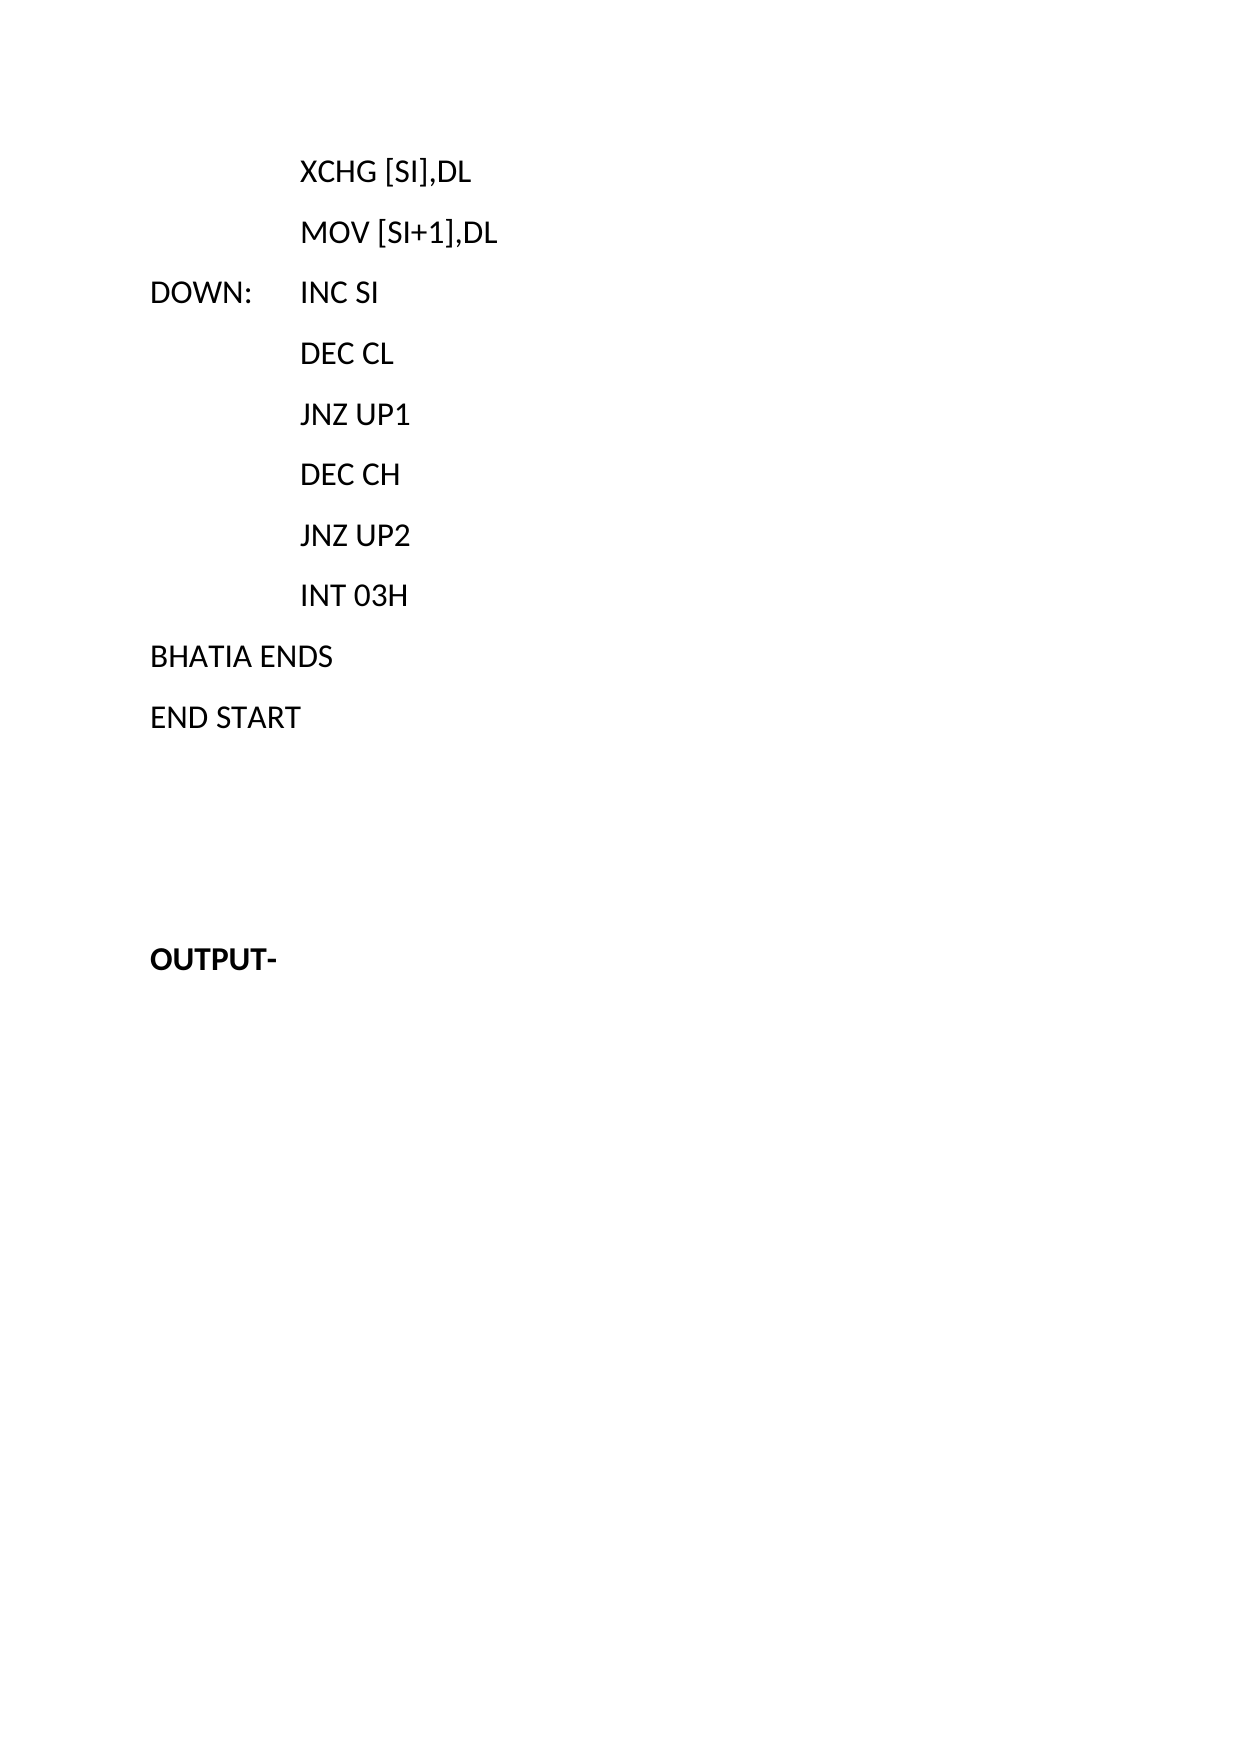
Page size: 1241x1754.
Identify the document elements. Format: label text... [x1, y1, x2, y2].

text JNZ UP1 [150, 392, 1090, 433]
text MOV [SI+1],DL [150, 211, 1090, 251]
text OUTPUT- [150, 938, 1090, 979]
text END START [150, 696, 1090, 736]
text XCHG [SI],DL [150, 150, 1090, 191]
text BHATIA ENDS [150, 635, 1090, 676]
text DEC CH [150, 453, 1090, 494]
text DEC CL [150, 332, 1090, 373]
text DOWN: INC SI [150, 271, 1090, 312]
text INT 03H [150, 574, 1090, 615]
text JNZ UP2 [150, 514, 1090, 554]
